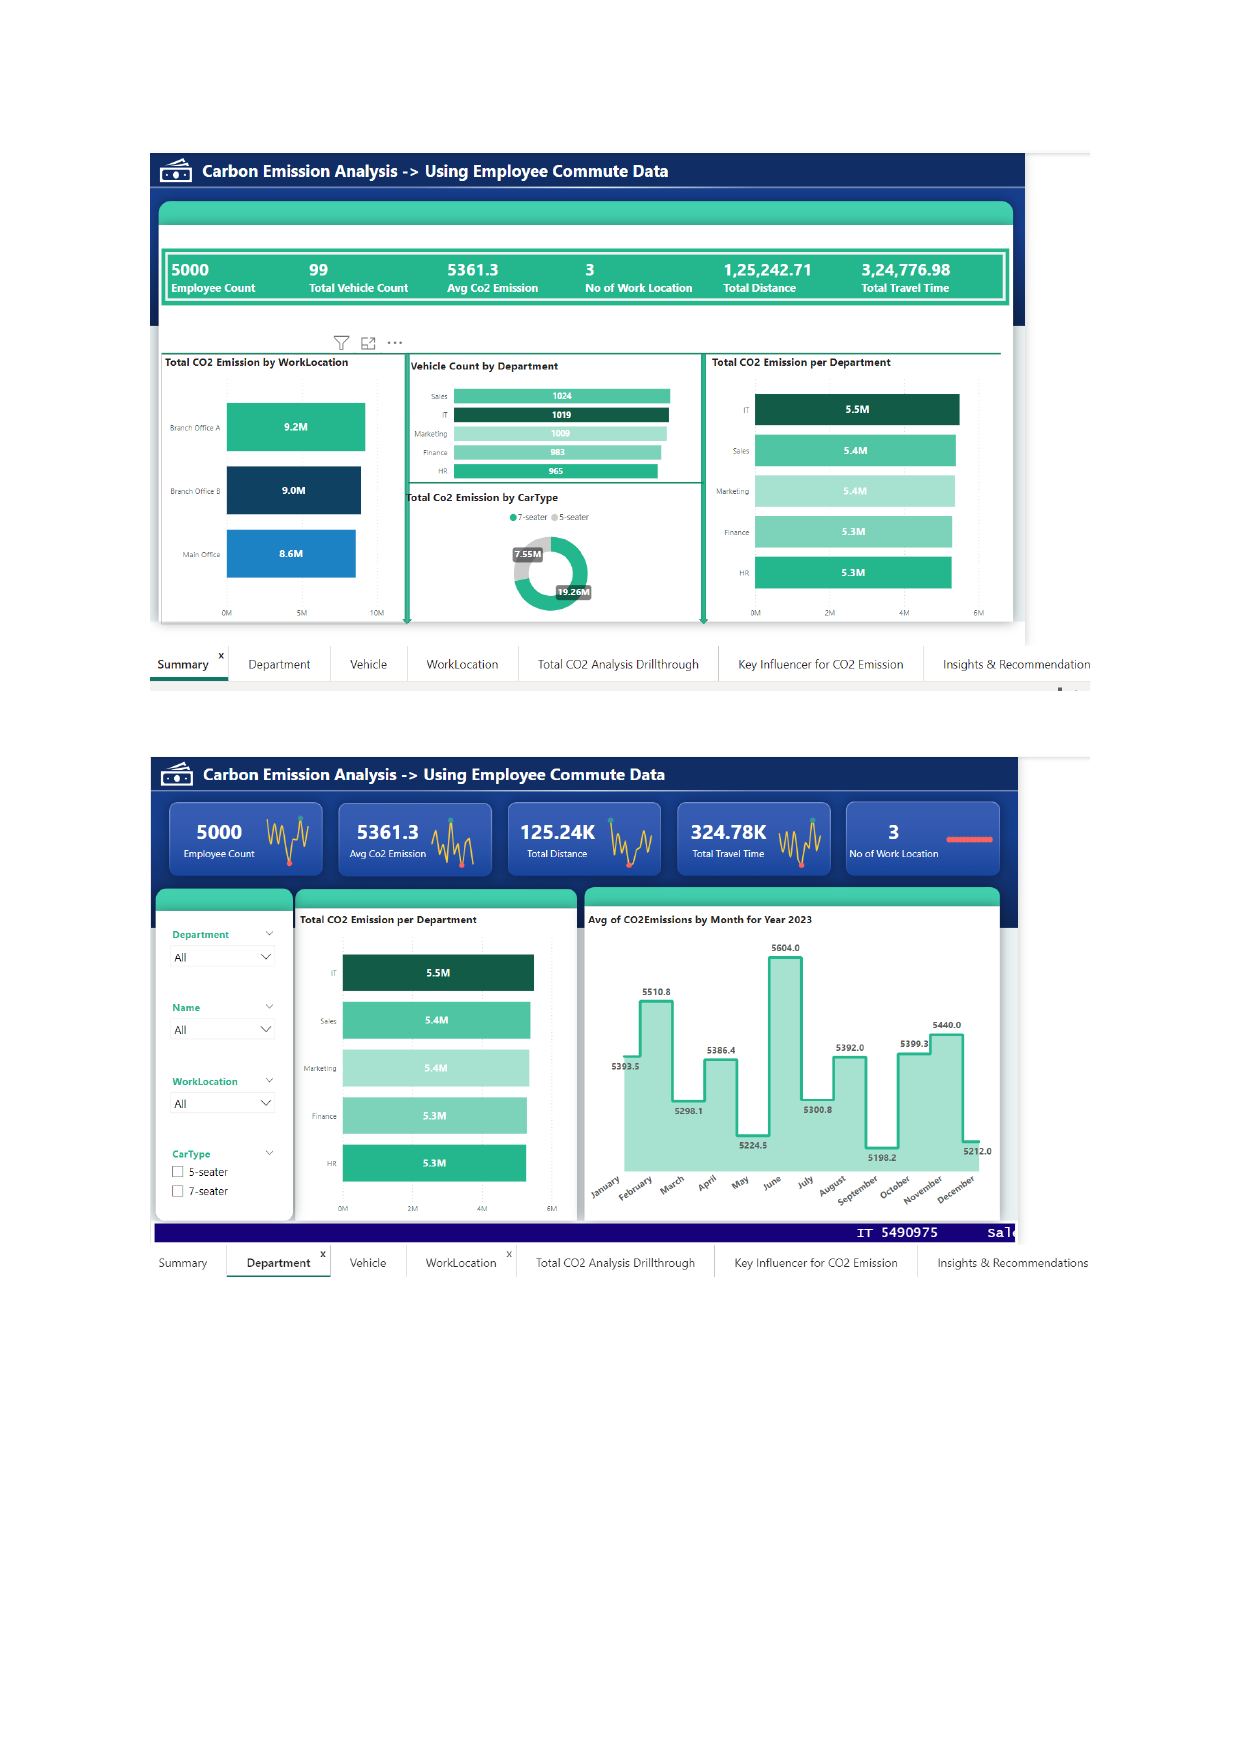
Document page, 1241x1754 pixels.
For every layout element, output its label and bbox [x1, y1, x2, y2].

picture [150, 150, 1091, 691]
picture [150, 756, 1091, 1277]
